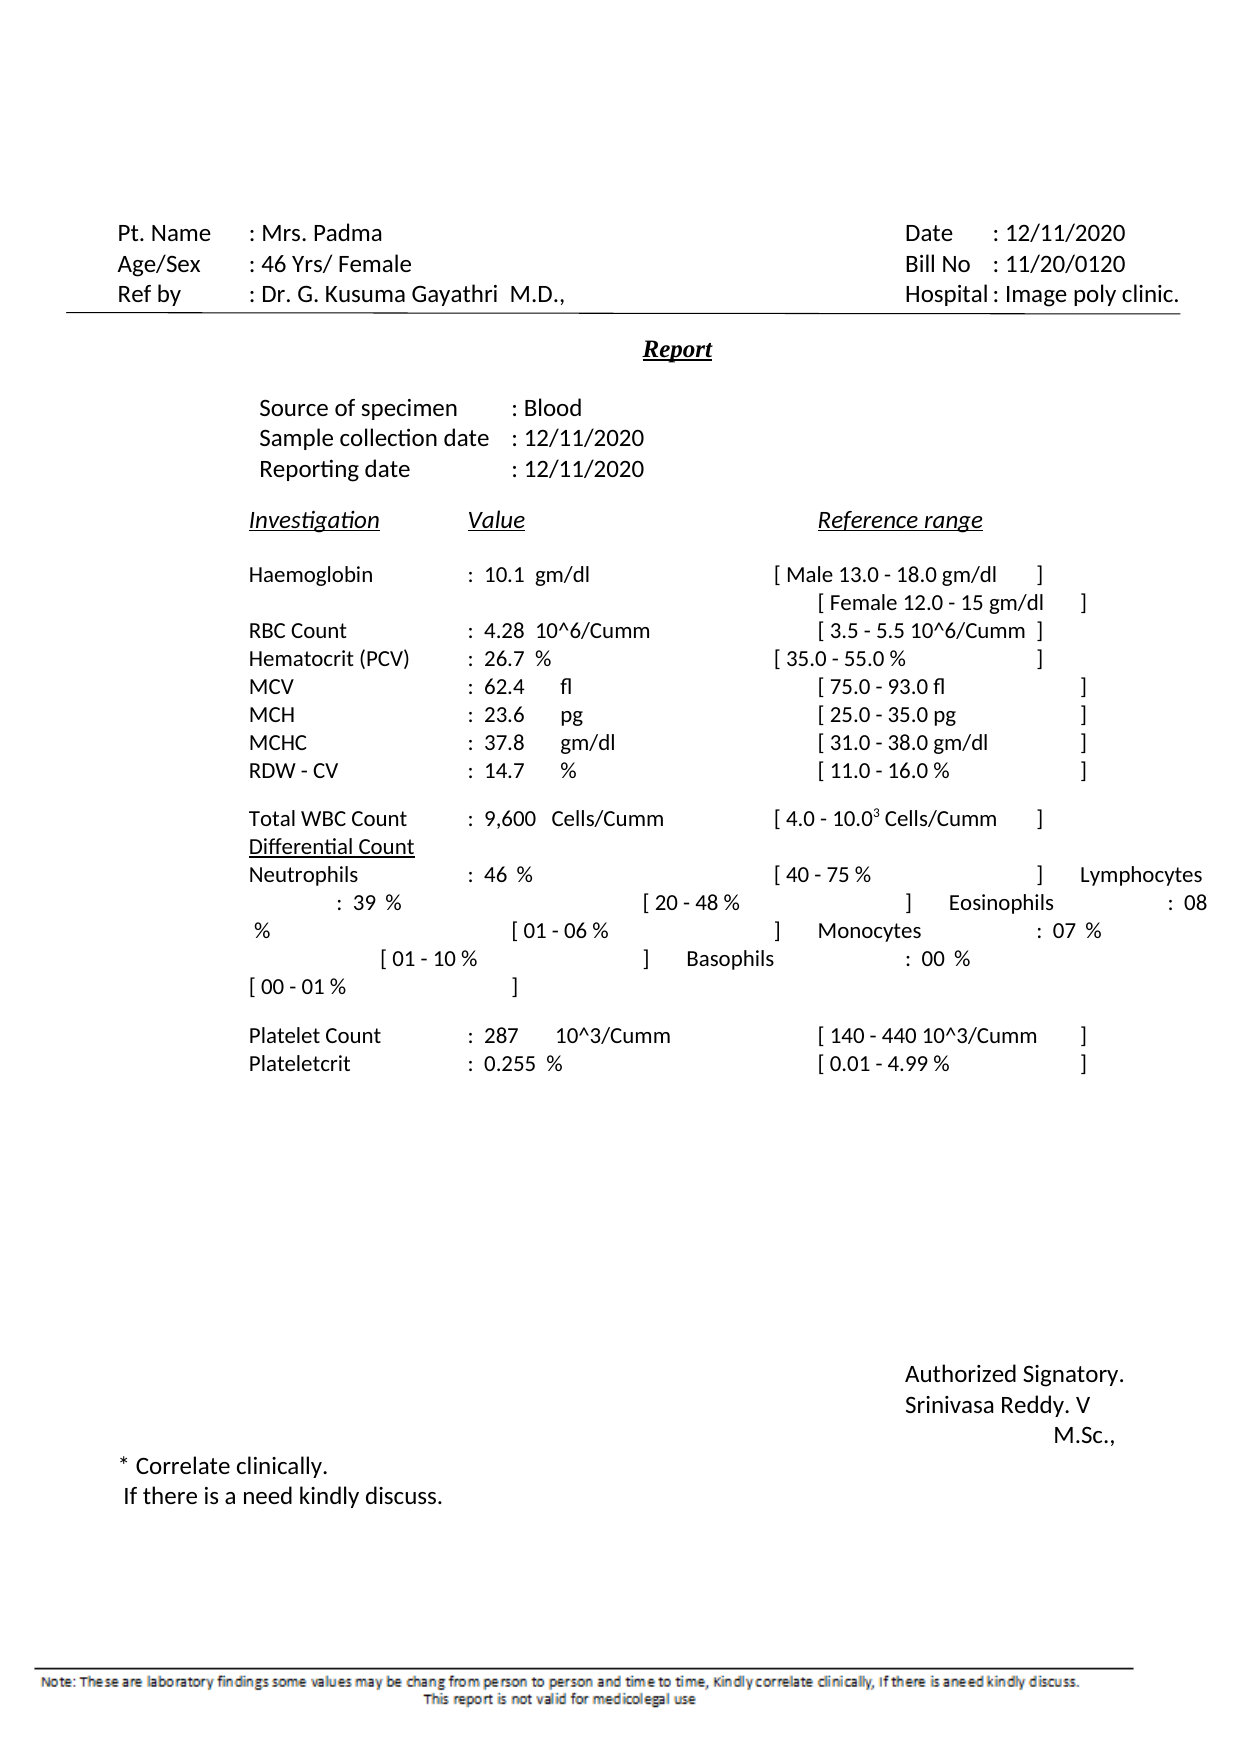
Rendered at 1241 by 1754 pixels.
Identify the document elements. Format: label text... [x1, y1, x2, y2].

text Source of specimen : Blood [259, 392, 1210, 422]
text Reporting date : 12/11/2020 [259, 453, 1210, 483]
text Pt. Name : Mrs. Padma Date : 12/11/2020 [74, 217, 1210, 248]
text RBC Count : 4.28 10^6/Cumm [ 3.5 - 5.5 10^6/Cumm ] [205, 616, 1210, 644]
text Age/Sex : 46 Yrs/ Female Bill No : 11/20/0120 [74, 248, 1210, 278]
text Plateletcrit : 0.255 % [ 0.01 - 4.99 % ] [205, 1049, 1210, 1077]
text MCH : 23.6 pg [ 25.0 - 35.0 pg ] [205, 700, 1210, 728]
text Authorized Signatory. [905, 1358, 1210, 1389]
text Platelet Count : 287 10^3/Cumm [ 140 - 440 10^3/Cumm ] [205, 1021, 1210, 1049]
text Ref by : Dr. G. Kusuma Gayathri M.D., Hospital : Image poly clinic. [74, 278, 1210, 309]
text MCHC : 37.8 gm/dl [ 31.0 - 38.0 gm/dl ] [205, 728, 1210, 756]
text MCV : 62.4 fl [ 75.0 - 93.0 fl ] [205, 672, 1210, 700]
text * Correlate clinically. [74, 1450, 1210, 1481]
text Neutrophils : 46 % [ 40 - 75 % ] Lymphocytes : 39 % [ 20 - 48 % ] Eosinophils : 08 % [ 01 - 06 % ] Monocytes : 07 % [ 01 - 10 % ] Basophils : 00 % [ 00 - 01 % ] [205, 860, 1210, 1000]
text RDW - CV : 14.7 % [ 11.0 - 16.0 % ] [205, 756, 1210, 784]
text Sample collection date : 12/11/2020 [259, 422, 1210, 453]
text If there is a need kindly discuss. [74, 1481, 1210, 1511]
text Hematocrit (PCV) : 26.7 % [ 35.0 - 55.0 % ] [205, 644, 1210, 672]
text Total WBC Count : 9,600 Cells/Cumm [ 4.0 - 10.03 Cells/Cumm ] [205, 804, 1210, 832]
text Investigation Value Reference range [205, 504, 1210, 534]
text Srinivasa Reddy. V [861, 1389, 1210, 1419]
text Haemoglobin : 10.1 gm/dl [ Male 13.0 - 18.0 gm/dl ] [205, 560, 1210, 588]
text Report [599, 334, 1210, 363]
text M.Sc., [992, 1419, 1210, 1450]
text [ Female 12.0 - 15 gm/dl ] [774, 588, 1210, 616]
picture [30, 1665, 1137, 1709]
text Differential Count [205, 832, 1210, 860]
